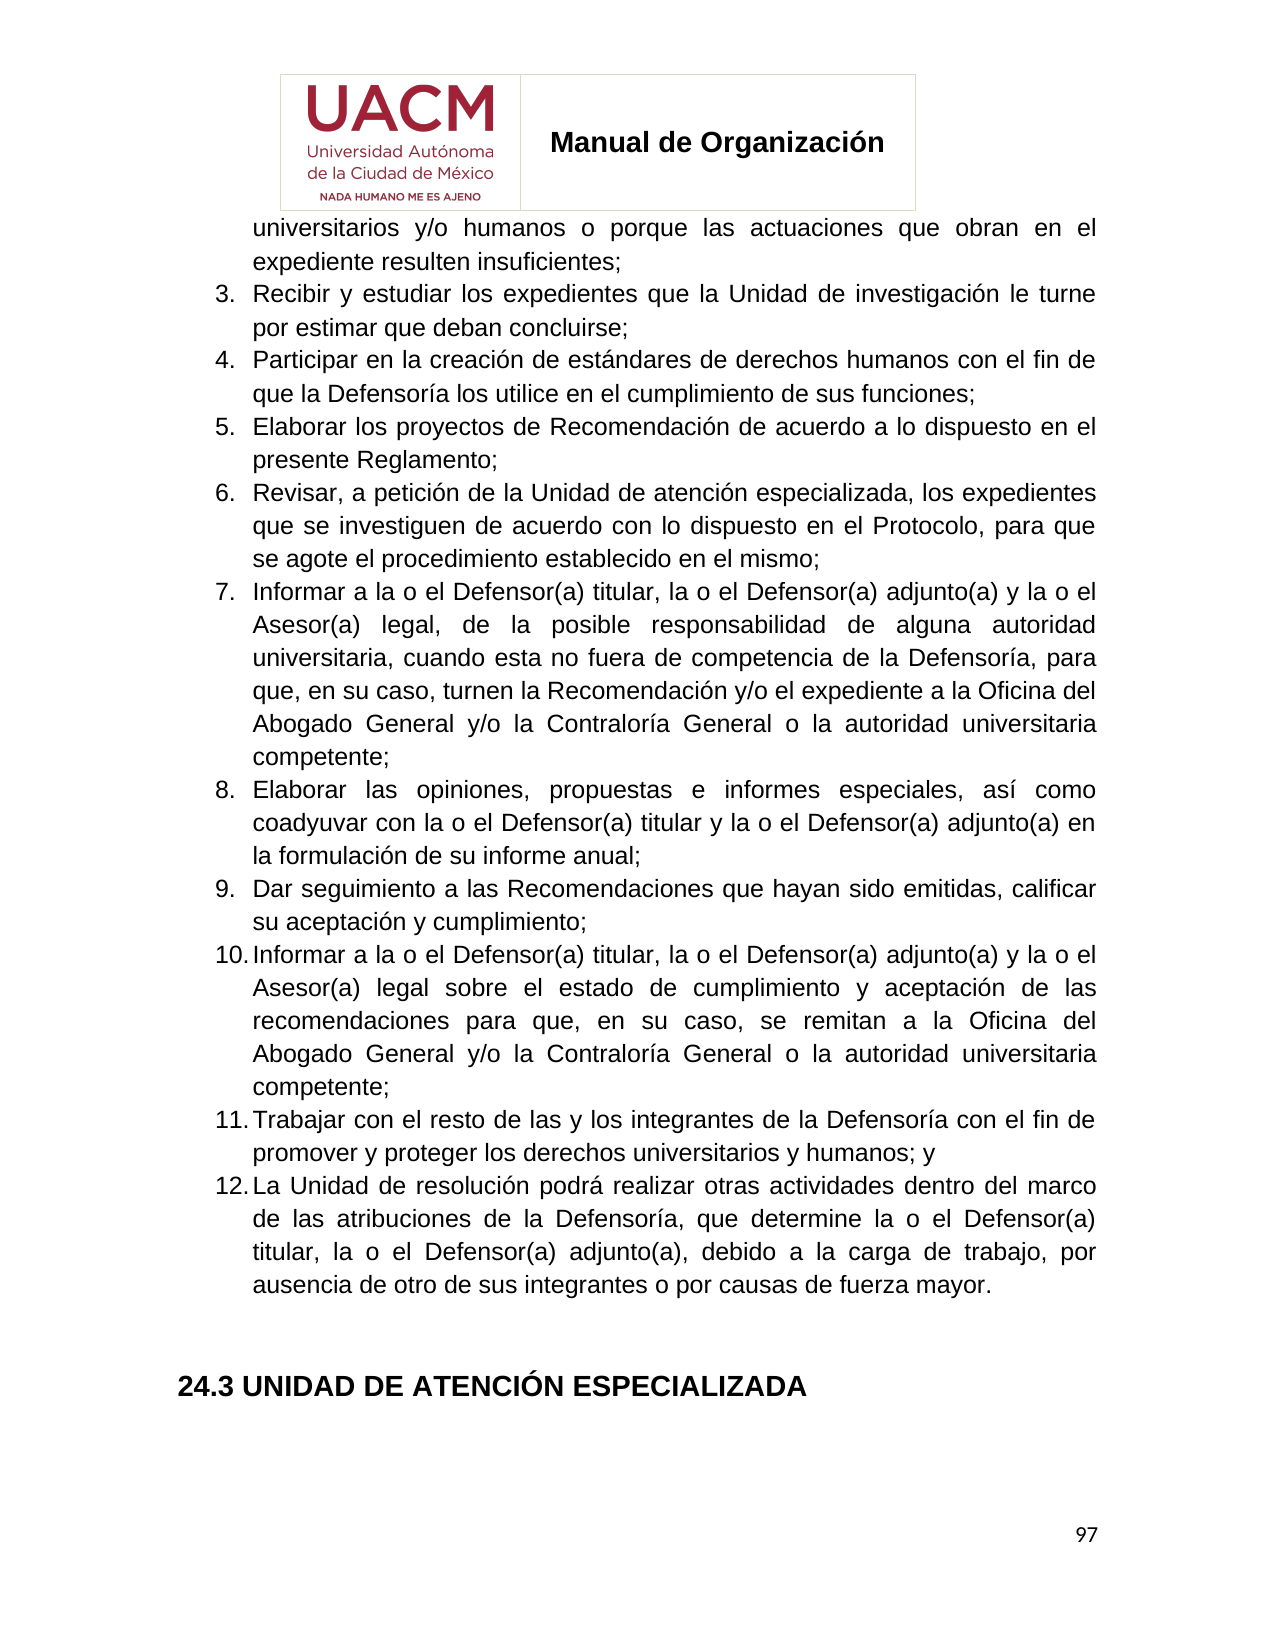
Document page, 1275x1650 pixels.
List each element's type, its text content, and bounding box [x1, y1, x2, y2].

list Elaborar los proyectos de Recomendación de acuerdo a lo dispuesto en el presente Reglamento; [215, 412, 1098, 473]
list Informar a la o el Defensor(a) titular, la o el Defensor(a) adjunto(a) y la o el Asesor(a) legal, de la posible responsabilidad de alguna autoridad universitaria, cuando esta no fuera de competencia de la Defensoría, para que, en su caso, turnen la Recomendación y/o el expediente a la Oficina del Abogado General y/o la Contraloría General o la autoridad universitaria competente; [215, 577, 1098, 771]
list La Unidad de resolución podrá realizar otras actividades dentro del marco de las atribuciones de la Defensoría, que determine la o el Defensor(a) titular, la o el Defensor(a) adjunto(a), debido a la carga de trabajo, por ausencia de otro de sus integrantes o por causas de fuerza mayor. [215, 1171, 1098, 1299]
list Dar seguimiento a las Recomendaciones que hayan sido emitidas, calificar su aceptación y cumplimiento; [215, 874, 1098, 936]
picture [295, 83, 506, 202]
list Trabajar con el resto de las y los integrantes de la Defensoría con el fin de promover y proteger los derechos universitarios y humanos; y [215, 1105, 1098, 1167]
list Recibir y estudiar los expedientes que la Unidad de investigación le turne por estimar que deban concluirse; [215, 279, 1098, 341]
list Elaborar las opiniones, propuestas e informes especiales, así como coadyuvar con la o el Defensor(a) titular y la o el Defensor(a) adjunto(a) en la formulación de su informe anual; [215, 775, 1098, 869]
list Informar a la o el Defensor(a) titular, la o el Defensor(a) adjunto(a) y la o el Asesor(a) legal sobre el estado de cumplimiento y aceptación de las recomendaciones para que, en su caso, se remitan a la Oficina del Abogado General y/o la Contraloría General o la autoridad universitaria competente; [215, 940, 1098, 1101]
text 24.3 UNIDAD DE ATENCIÓN ESPECIALIZADA [177, 1369, 1098, 1403]
list Revisar, a petición de la Unidad de atención especializada, los expedientes que se investiguen de acuerdo con lo dispuesto en el Protocolo, para que se agote el procedimiento establecido en el mismo; [215, 478, 1098, 572]
list Participar en la creación de estándares de derechos humanos con el fin de que la Defensoría los utilice en el cumplimiento de sus funciones; [215, 346, 1098, 407]
